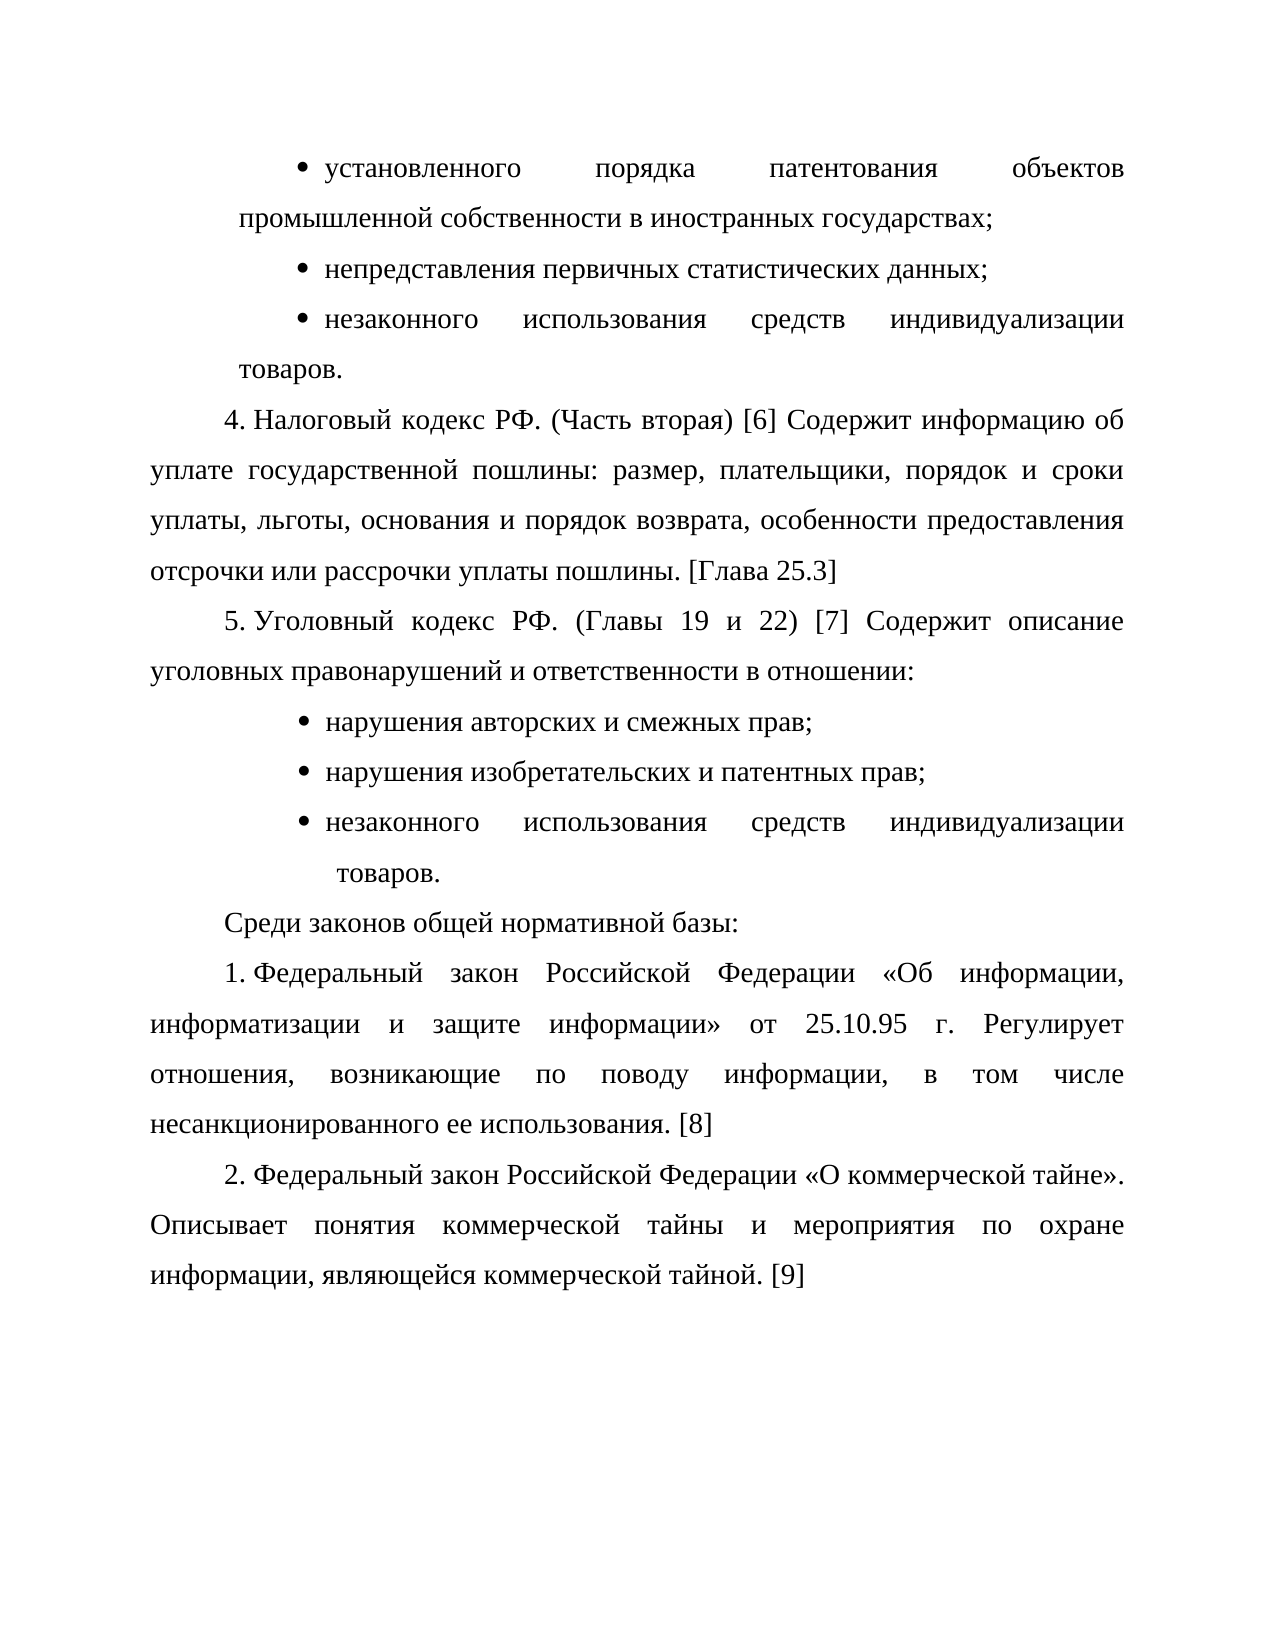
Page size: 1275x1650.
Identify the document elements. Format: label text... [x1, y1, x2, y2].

list непредставления первичных статистических данных; [239, 251, 1125, 284]
list Налоговый кодекс РФ. (Часть вторая) [6] Содержит информацию об уплате государственной пошлины: размер, плательщики, порядок и сроки уплаты, льготы, основания и порядок возврата, особенности предоставления отсрочки или рассрочки уплаты пошлины. [Глава 25.3] [150, 402, 1125, 586]
list Федеральный закон Российской Федерации «О коммерческой тайне». Описывает понятия коммерческой тайны и мероприятия по охране информации, являющейся коммерческой тайной. [9] [150, 1157, 1125, 1291]
list установленного порядка патентования объектов промышленной собственности в иностранных государствах; [239, 150, 1125, 234]
list нарушения авторских и смежных прав; [299, 704, 1125, 737]
list нарушения изобретательских и патентных прав; [299, 754, 1125, 788]
list Уголовный кодекс РФ. (Главы 19 и 22) [7] Содержит описание уголовных правонарушений и ответственности в отношении: [150, 603, 1125, 687]
list Среди законов общей нормативной базы: [150, 905, 1125, 939]
list незаконного использования средств индивидуализации товаров. [239, 301, 1125, 385]
list Федеральный закон Российской Федерации «Об информации, информатизации и защите информации» от 25.10.95 г. Регулирует отношения, возникающие по поводу информации, в том числе несанкционированного ее использования. [8] [150, 956, 1125, 1140]
list незаконного использования средств индивидуализации товаров. [299, 804, 1125, 888]
